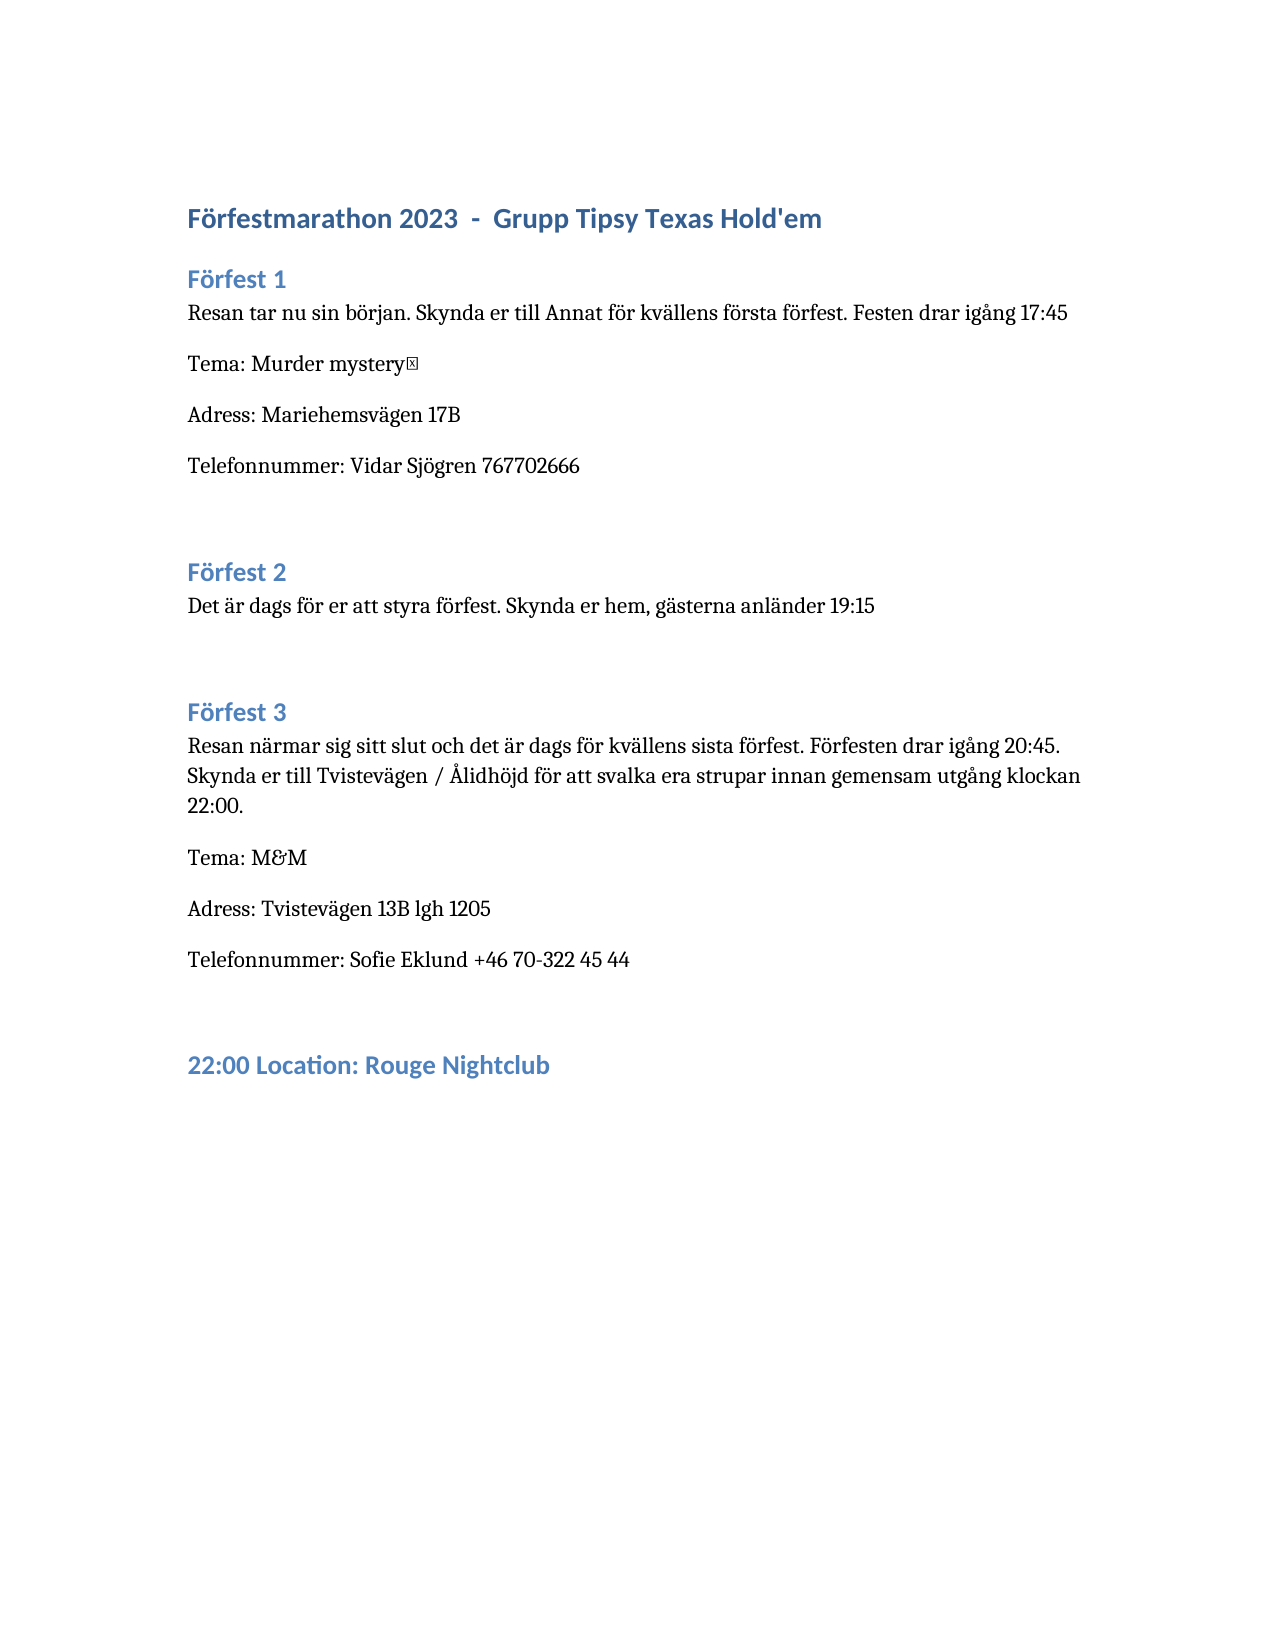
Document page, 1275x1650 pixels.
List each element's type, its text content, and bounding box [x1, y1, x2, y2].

subtitle Förfest 2 [187, 555, 1087, 588]
subtitle Förfest 1 [187, 262, 1087, 295]
text Telefonnummer: Sofie Eklund +46 70-322 45 44 [187, 946, 1087, 973]
text Det är dags för er att styra förfest. Skynda er hem, gästerna anländer 19:15 [187, 593, 1087, 619]
text Adress: Mariehemsvägen 17B [187, 402, 1087, 428]
text Adress: Tvistevägen 13B lgh 1205 [187, 895, 1087, 922]
subtitle 22:00 Location: Rouge Nightclub [187, 1048, 1087, 1081]
text Tema: M&M [187, 844, 1087, 871]
subtitle Förfest 3 [187, 695, 1087, 728]
text Tema: Murder mystery🔪 [187, 351, 1087, 377]
text Telefonnummer: Vidar Sjögren 767702666 [187, 453, 1087, 479]
subtitle Förfestmarathon 2023 - Grupp Tipsy Texas Hold'em [187, 200, 1087, 236]
text Resan närmar sig sitt slut och det är dags för kvällens sista förfest. Förfesten drar igång 20:45. Skynda er till Tvistevägen / Ålidhöjd för att svalka era strupar innan gemensam utgång klockan 22:00. [187, 733, 1087, 819]
text Resan tar nu sin början. Skynda er till Annat för kvällens första förfest. Festen drar igång 17:45 [187, 300, 1087, 326]
